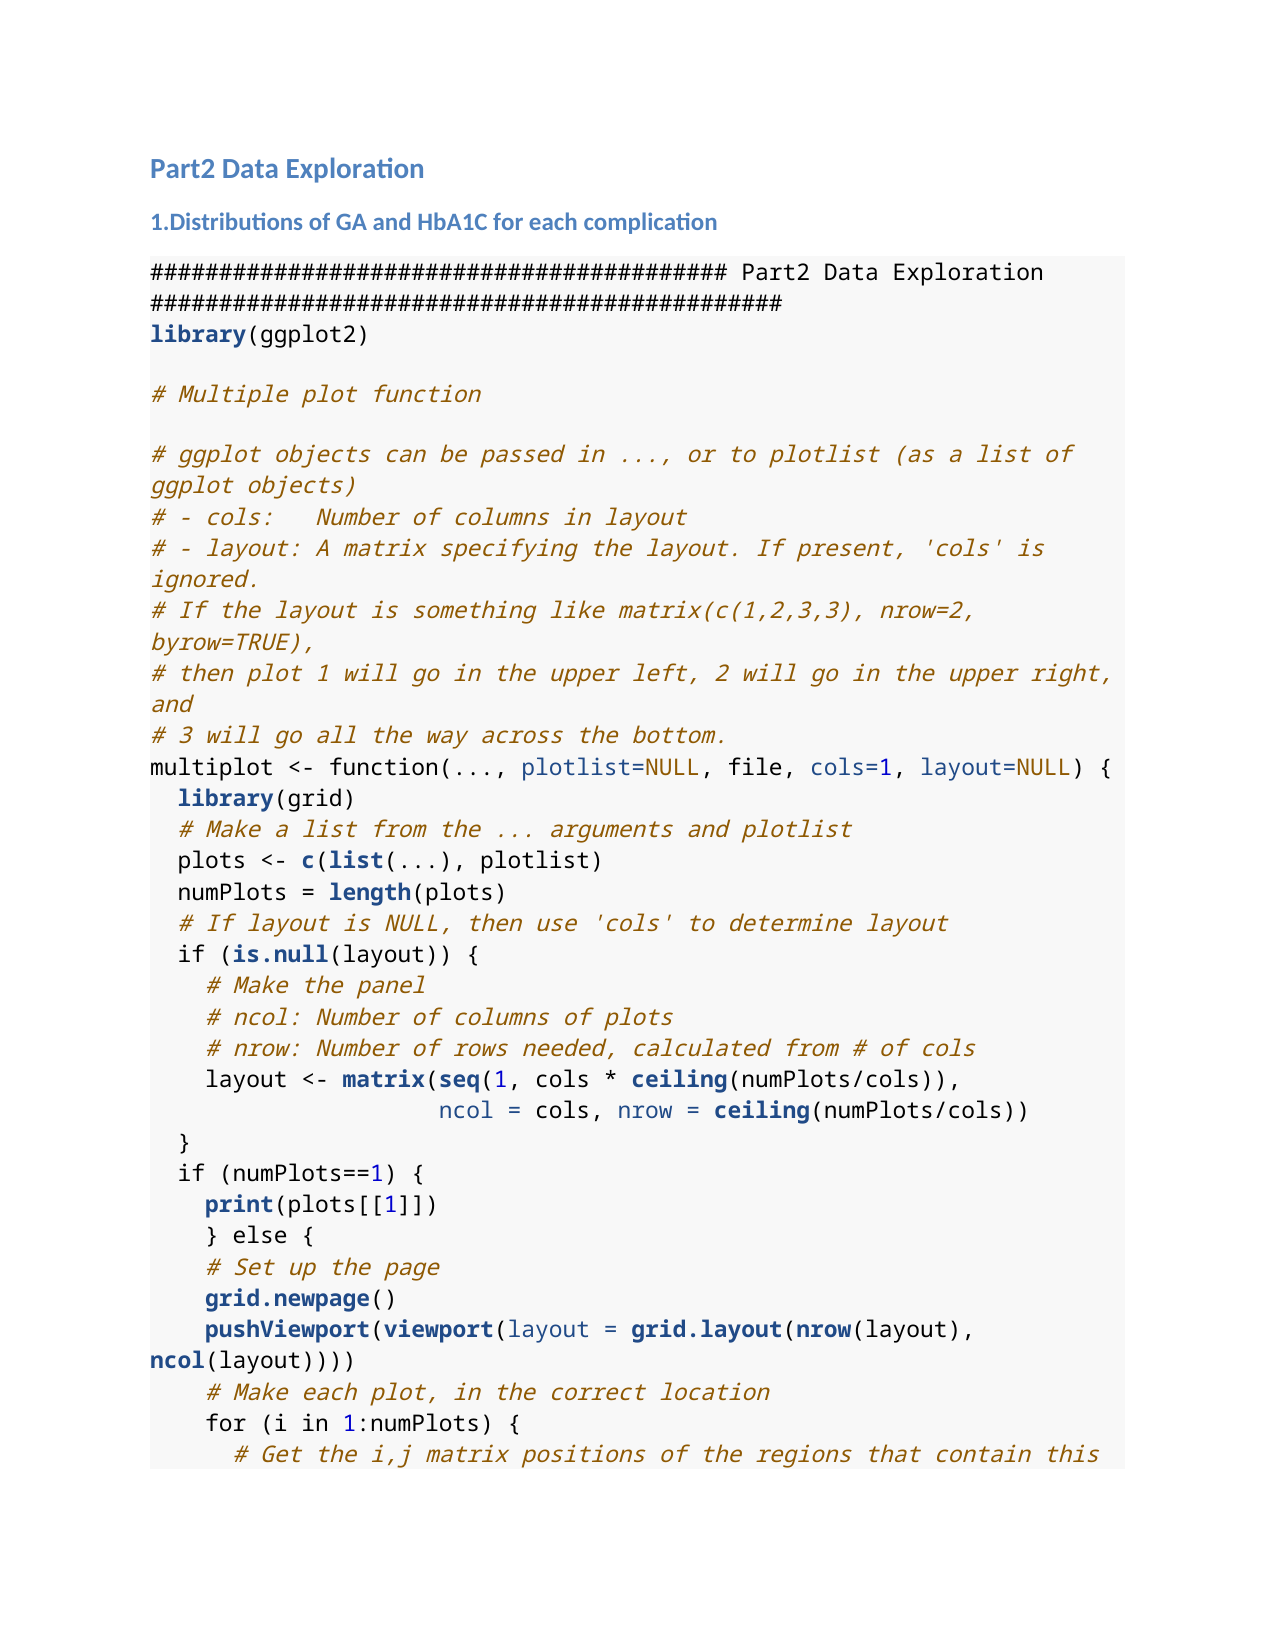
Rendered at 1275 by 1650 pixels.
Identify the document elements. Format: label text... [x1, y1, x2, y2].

subtitle Part2 Data Exploration [150, 150, 1125, 186]
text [150, 256, 1125, 1469]
subtitle 1.Distributions of GA and HbA1C for each complication [150, 206, 1125, 237]
